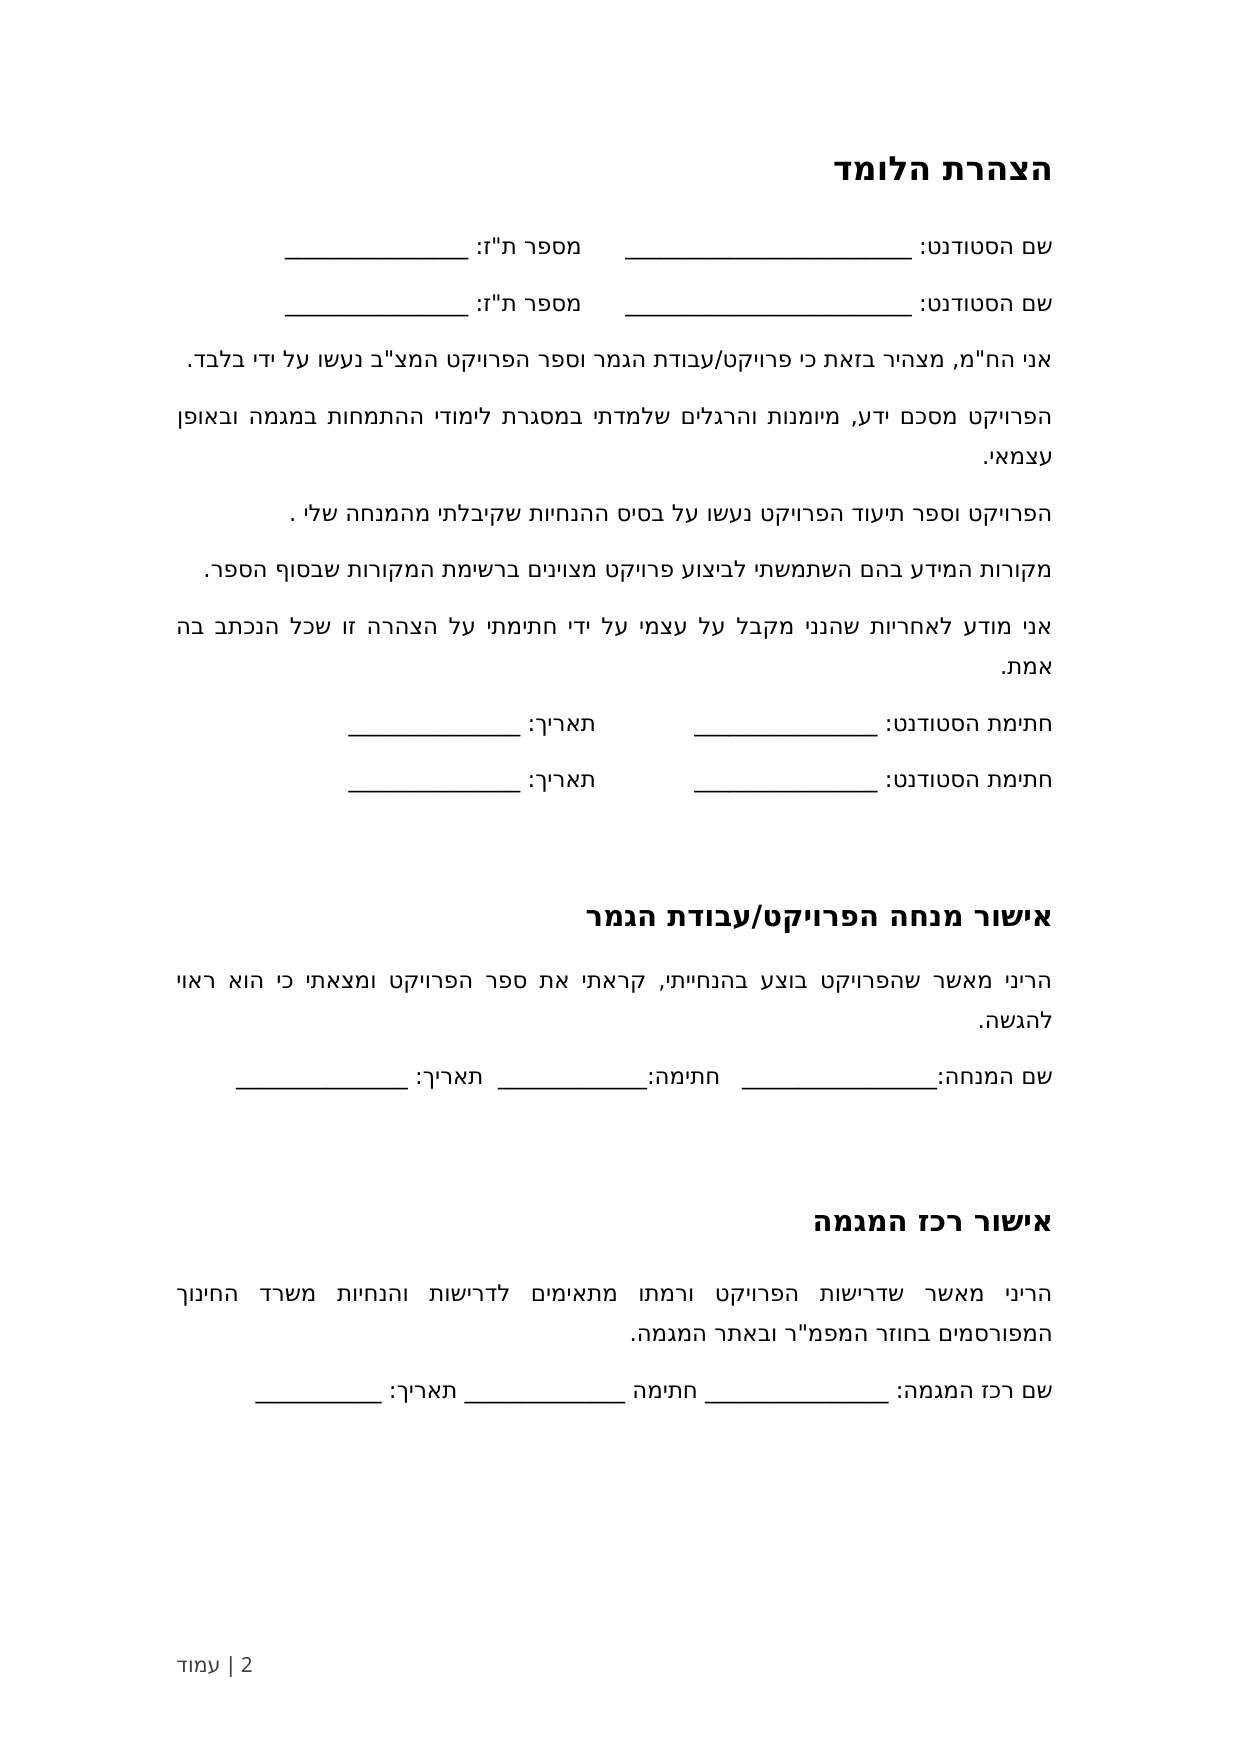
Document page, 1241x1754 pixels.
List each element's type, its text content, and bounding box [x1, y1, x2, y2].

text אישור מנחה הפרויקט/עבודת הגמר [176, 899, 1053, 933]
text הריני מאשר שדרישות הפרויקט ורמתו מתאימים לדרישות והנחיות משרד החינוך המפורסמים בחוזר המפמ"ר ובאתר המגמה. [176, 1281, 1053, 1347]
text חתימת הסטודנט: ________________ תאריך: _______________ [176, 766, 1053, 793]
text הפרויקט וספר תיעוד הפרויקט נעשו על בסיס ההנחיות שקיבלתי מהמנחה שלי . [176, 500, 1053, 526]
text שם הסטודנט: _________________________ מספר ת"ז: ________________ [176, 233, 1053, 260]
text הפרויקט מסכם ידע, מיומנות והרגלים שלמדתי במסגרת לימודי ההתמחות במגמה ובאופן עצמאי. [176, 403, 1053, 470]
text אני מודע לאחריות שהנני מקבל על עצמי על ידי חתימתי על הצהרה זו שכל הנכתב בה אמת. [176, 613, 1053, 680]
text אני הח"מ, מצהיר בזאת כי פרויקט/עבודת הגמר וספר הפרויקט המצ"ב נעשו על ידי בלבד. [176, 346, 1053, 373]
text מקורות המידע בהם השתמשתי לביצוע פרויקט מצוינים ברשימת המקורות שבסוף הספר. [176, 556, 1053, 583]
text הריני מאשר שהפרויקט בוצע בהנחייתי, קראתי את ספר הפרויקט ומצאתי כי הוא ראוי להגשה. [176, 967, 1053, 1033]
text שם המנחה:_________________ חתימה:_____________ תאריך: _______________ [176, 1063, 1053, 1090]
text שם רכז המגמה: ________________ חתימה ______________ תאריך: ___________ [176, 1377, 1053, 1404]
text אישור רכז המגמה [176, 1205, 1053, 1239]
text הצהרת הלומד [176, 150, 1053, 189]
text שם הסטודנט: _________________________ מספר ת"ז: ________________ [176, 290, 1053, 316]
text חתימת הסטודנט: ________________ תאריך: _______________ [176, 710, 1053, 736]
